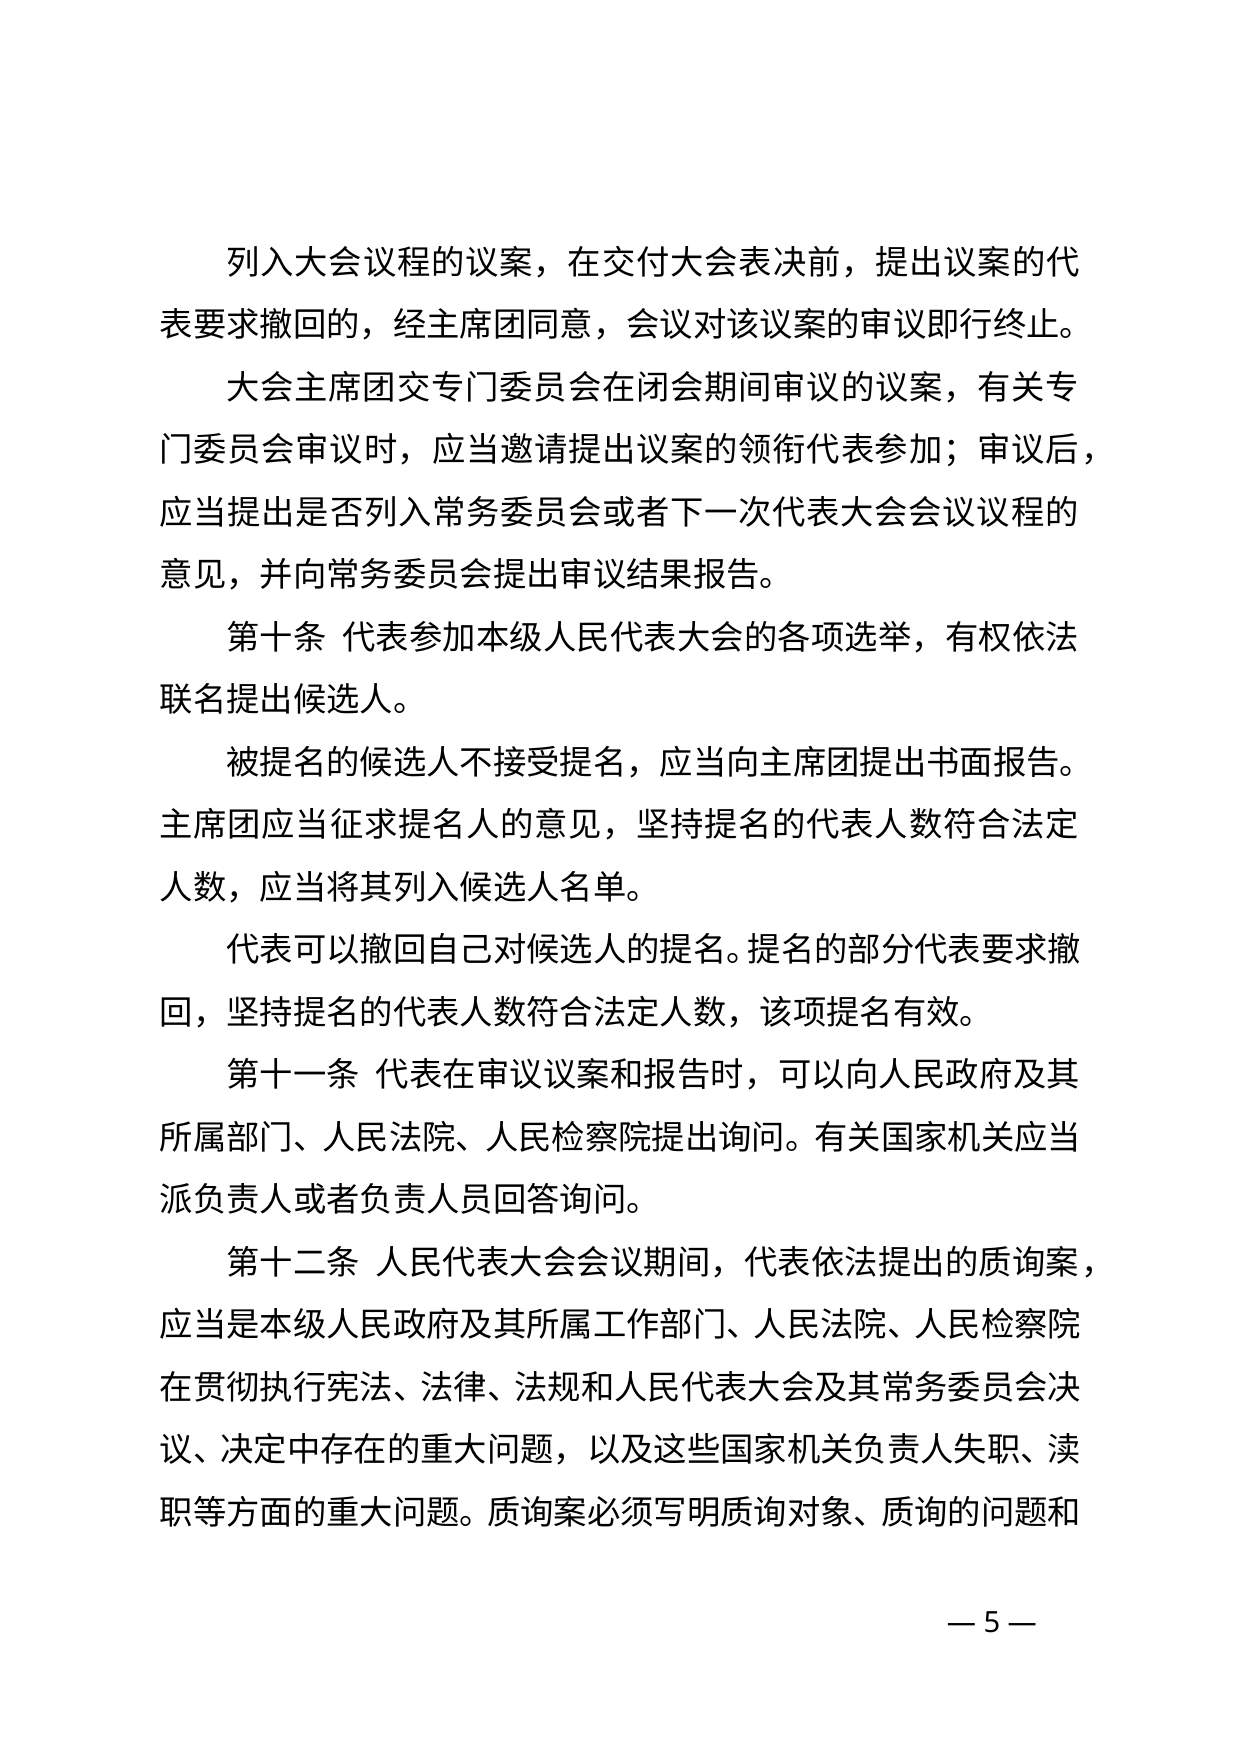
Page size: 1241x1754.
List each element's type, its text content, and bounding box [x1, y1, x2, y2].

text 第十一条 代表在审议议案和报告时，可以向人民政府及其所属部门、人民法院、人民检察院提出询问。有关国家机关应当派负责人或者负责人员回答询问。 [159, 1037, 1081, 1224]
text 第十条 代表参加本级人民代表大会的各项选举，有权依法联名提出候选人。 [159, 599, 1081, 724]
text 列入大会议程的议案，在交付大会表决前，提出议案的代表要求撤回的，经主席团同意，会议对该议案的审议即行终止。 [159, 224, 1081, 349]
text 被提名的候选人不接受提名，应当向主席团提出书面报告。主席团应当征求提名人的意见，坚持提名的代表人数符合法定人数，应当将其列入候选人名单。 [159, 724, 1081, 912]
text 代表可以撤回自己对候选人的提名。提名的部分代表要求撤回，坚持提名的代表人数符合法定人数，该项提名有效。 [159, 912, 1081, 1037]
text 大会主席团交专门委员会在闭会期间审议的议案，有关专门委员会审议时，应当邀请提出议案的领衔代表参加；审议后，应当提出是否列入常务委员会或者下一次代表大会会议议程的意见，并向常务委员会提出审议结果报告。 [159, 349, 1081, 599]
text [159, 1224, 1081, 1537]
